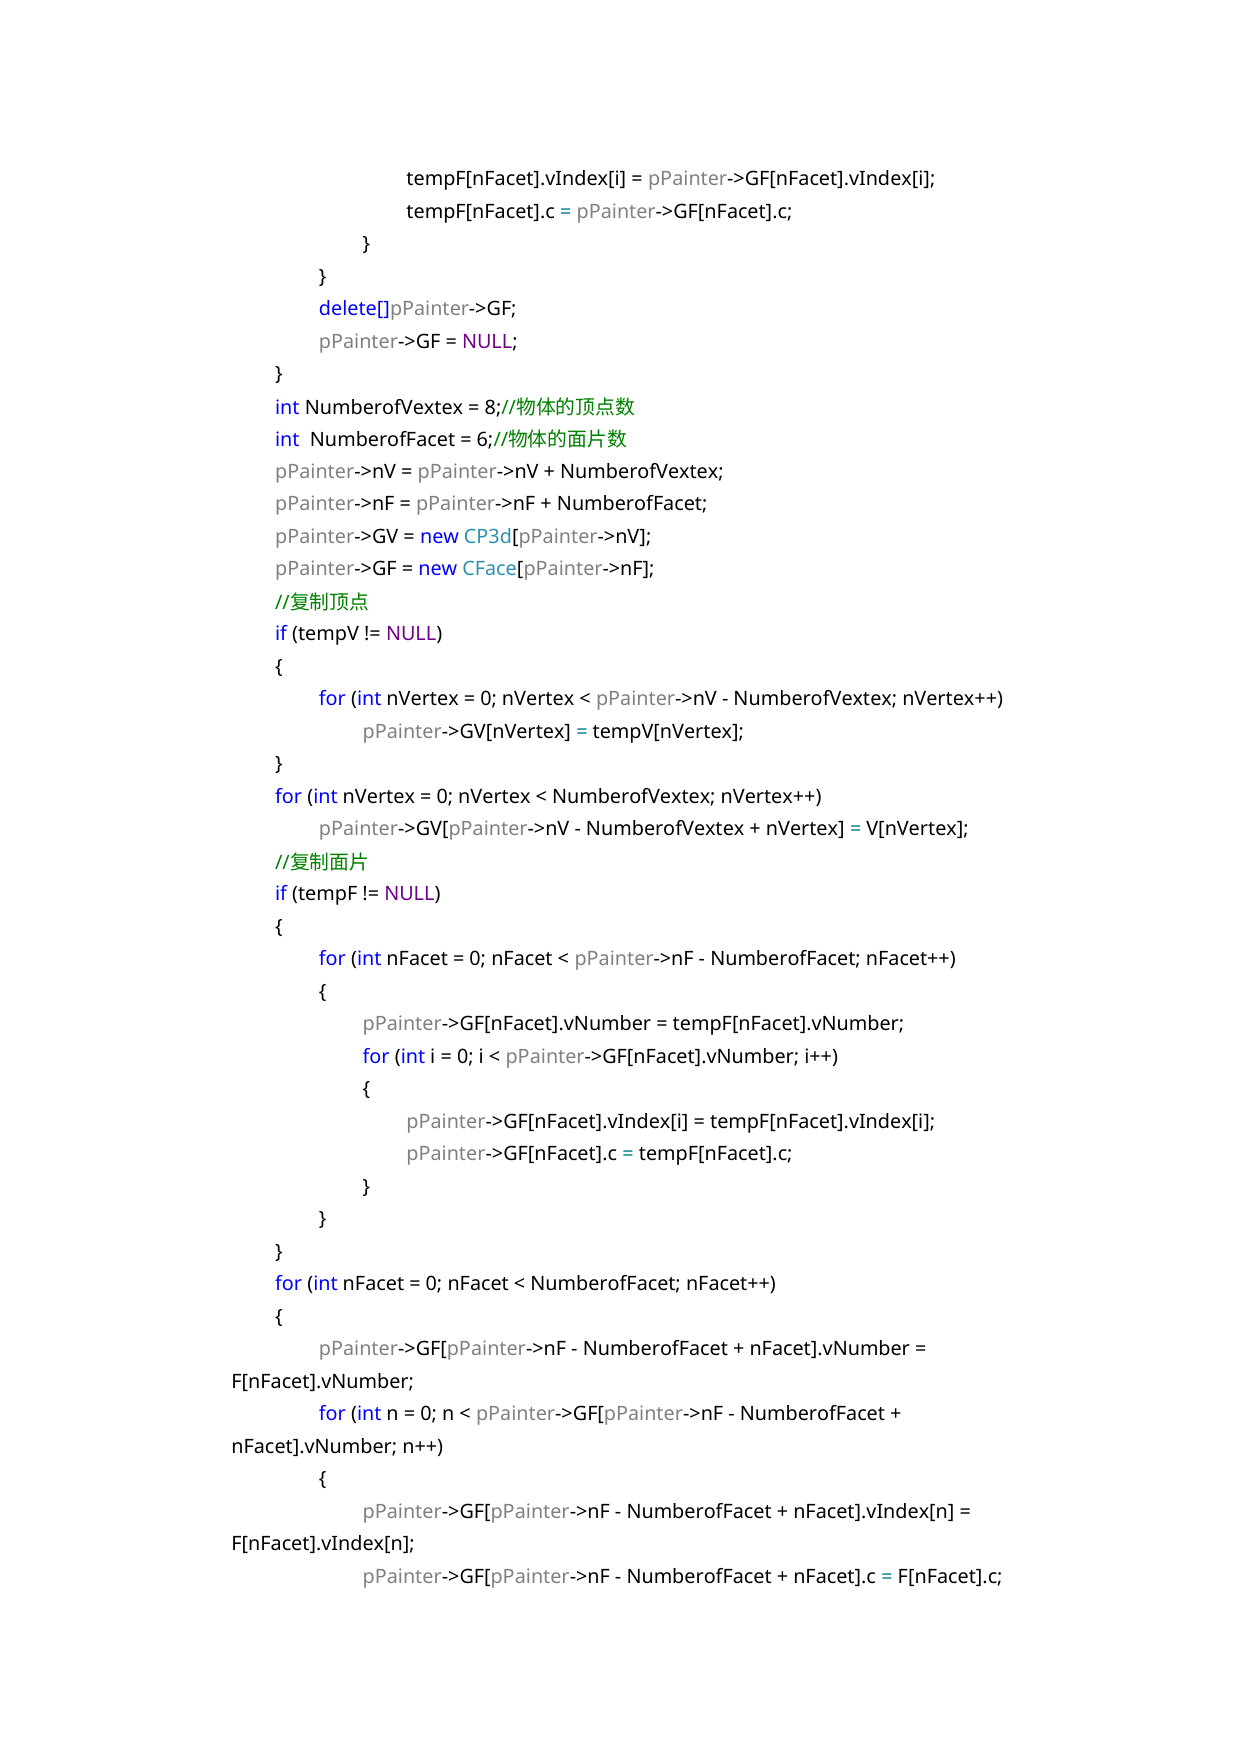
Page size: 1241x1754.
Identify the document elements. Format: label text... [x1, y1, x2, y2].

text for (int nFacet = 0; nFacet < pPainter->nF - NumberofFacet; nFacet++) [231, 942, 1053, 974]
text if (tempV != NULL) [231, 617, 1053, 649]
text for (int nFacet = 0; nFacet < NumberofFacet; nFacet++) [231, 1267, 1053, 1299]
text for (int n = 0; n < pPainter->GF[pPainter->nF - NumberofFacet + nFacet].vNumber; n++) [231, 1397, 1053, 1462]
text pPainter->GF = new CFace[pPainter->nF]; [231, 552, 1053, 584]
text pPainter->GV = new CP3d[pPainter->nV]; [231, 519, 1053, 552]
text tempF[nFacet].c = pPainter->GF[nFacet].c; [231, 194, 1053, 227]
text { [231, 1462, 1053, 1494]
text } [231, 1202, 1053, 1234]
text pPainter->GF = NULL; [231, 324, 1053, 357]
text { [231, 1072, 1053, 1104]
text pPainter->GF[nFacet].c = tempF[nFacet].c; [231, 1137, 1053, 1169]
text if (tempF != NULL) [231, 877, 1053, 909]
text { [231, 1299, 1053, 1332]
text //复制面片 [231, 844, 1053, 877]
text //复制顶点 [231, 584, 1053, 617]
text } [231, 357, 1053, 389]
text pPainter->nV = pPainter->nV + NumberofVextex; [231, 454, 1053, 487]
text for (int nVertex = 0; nVertex < pPainter->nV - NumberofVextex; nVertex++) [231, 682, 1053, 714]
text pPainter->GF[nFacet].vIndex[i] = tempF[nFacet].vIndex[i]; [231, 1104, 1053, 1137]
text tempF[nFacet].vIndex[i] = pPainter->GF[nFacet].vIndex[i]; [231, 162, 1053, 194]
text delete[]pPainter->GF; [231, 292, 1053, 324]
text pPainter->GF[nFacet].vNumber = tempF[nFacet].vNumber; [231, 1007, 1053, 1039]
text pPainter->GF[pPainter->nF - NumberofFacet + nFacet].vIndex[n] = F[nFacet].vIndex[n]; [231, 1494, 1053, 1559]
text { [231, 649, 1053, 682]
text { [231, 909, 1053, 942]
text for (int i = 0; i < pPainter->GF[nFacet].vNumber; i++) [231, 1039, 1053, 1072]
text pPainter->GV[pPainter->nV - NumberofVextex + nVertex] = V[nVertex]; [231, 812, 1053, 844]
text } [231, 1169, 1053, 1202]
text int NumberofFacet = 6;//物体的面片数 [231, 422, 1053, 454]
text } [231, 259, 1053, 292]
text { [231, 974, 1053, 1007]
text for (int nVertex = 0; nVertex < NumberofVextex; nVertex++) [231, 779, 1053, 812]
text pPainter->nF = pPainter->nF + NumberofFacet; [231, 487, 1053, 519]
text pPainter->GF[pPainter->nF - NumberofFacet + nFacet].c = F[nFacet].c; [231, 1559, 1053, 1592]
text } [231, 1234, 1053, 1267]
text pPainter->GV[nVertex] = tempV[nVertex]; [231, 714, 1053, 747]
text } [231, 227, 1053, 259]
text pPainter->GF[pPainter->nF - NumberofFacet + nFacet].vNumber = F[nFacet].vNumber; [231, 1332, 1053, 1397]
text } [231, 747, 1053, 779]
text int NumberofVextex = 8;//物体的顶点数 [231, 389, 1053, 422]
